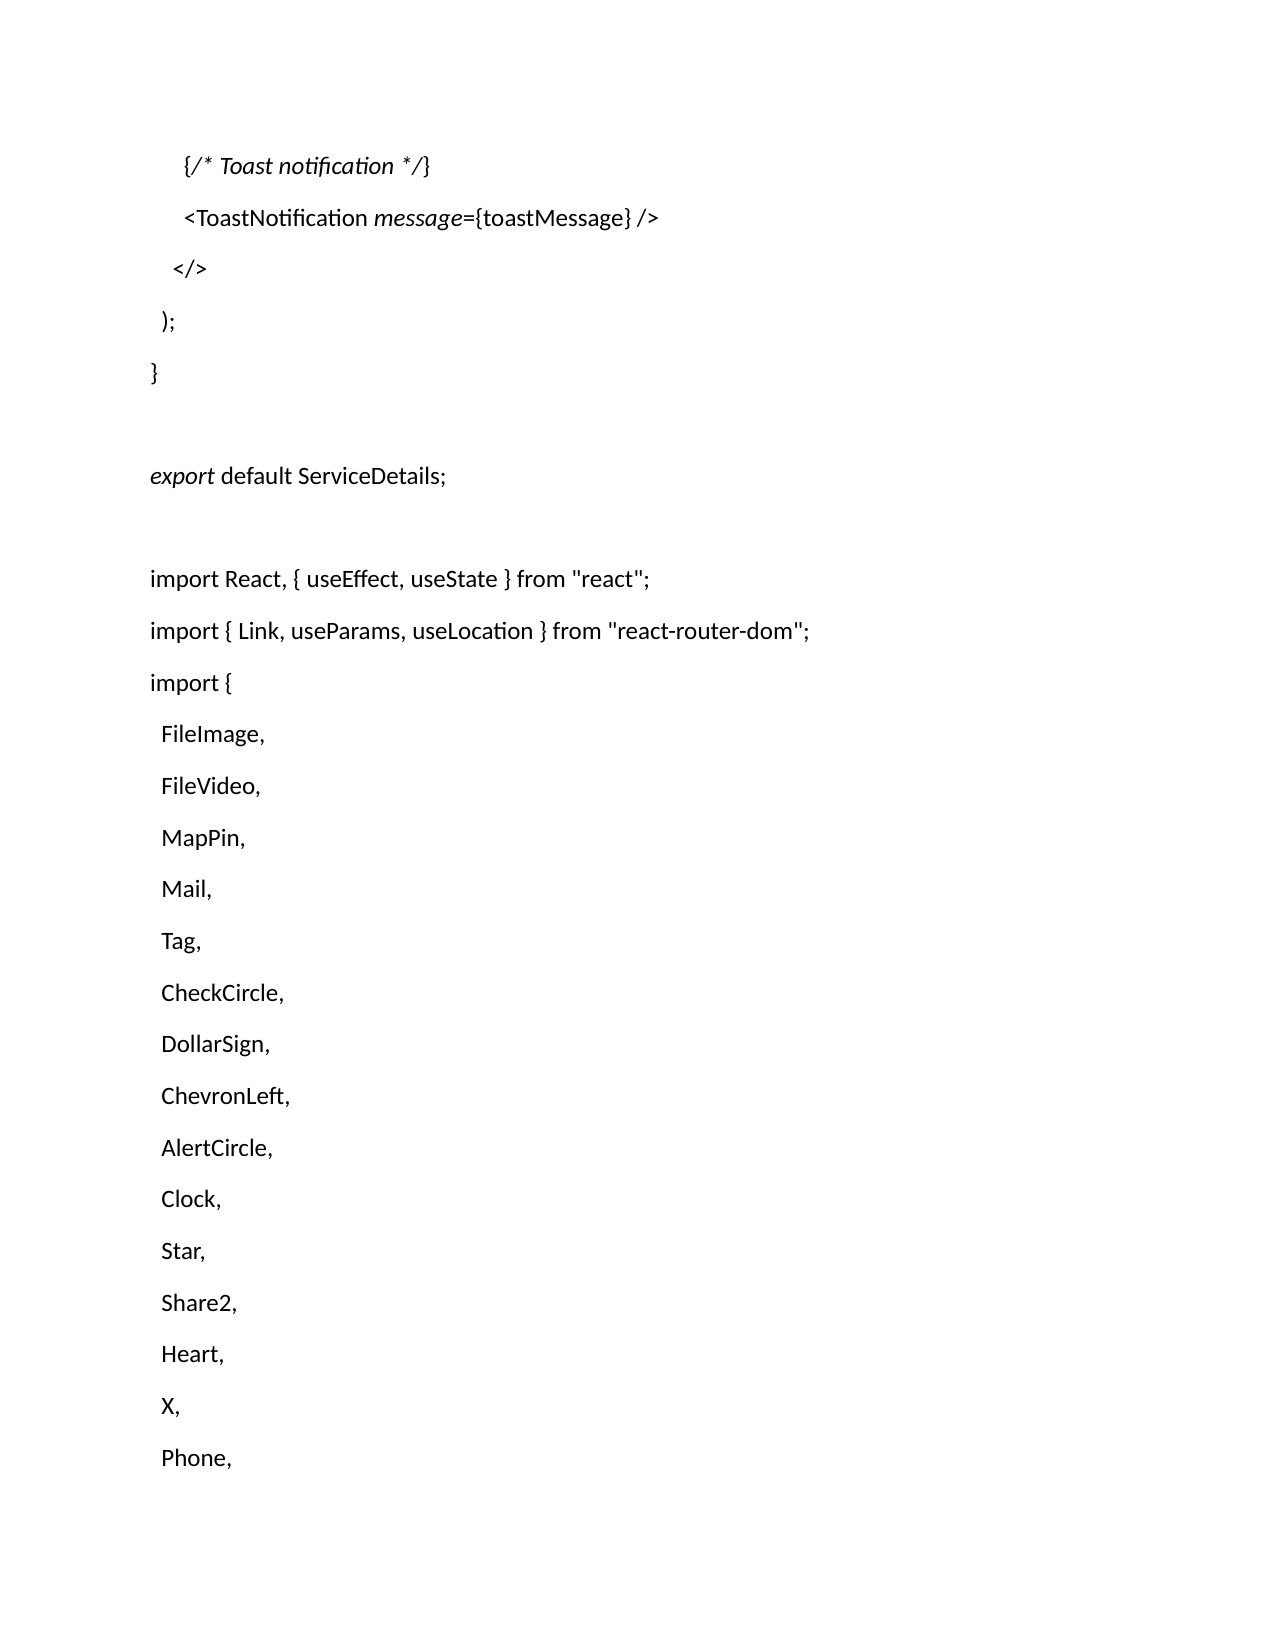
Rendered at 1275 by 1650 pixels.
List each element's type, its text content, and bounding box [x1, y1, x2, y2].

text CheckCircle, [150, 977, 1125, 1007]
text X, [150, 1390, 1125, 1421]
text </> [150, 253, 1125, 284]
text ); [150, 305, 1125, 336]
text {/* Toast notification */} [150, 150, 1125, 181]
text FileImage, [150, 718, 1125, 749]
text Star, [150, 1235, 1125, 1266]
text Share2, [150, 1287, 1125, 1317]
text import { [150, 667, 1125, 697]
text Clock, [150, 1183, 1125, 1214]
text FileVideo, [150, 770, 1125, 801]
text Phone, [150, 1442, 1125, 1472]
text import React, { useEffect, useState } from "react"; [150, 563, 1125, 594]
text Mail, [150, 873, 1125, 904]
text export default ServiceDetails; [150, 460, 1125, 491]
text ChevronLeft, [150, 1080, 1125, 1111]
text Tag, [150, 925, 1125, 956]
text <ToastNotification message={toastMessage} /> [150, 202, 1125, 232]
text Heart, [150, 1338, 1125, 1369]
text MapPin, [150, 822, 1125, 852]
text AlertCircle, [150, 1132, 1125, 1162]
text import { Link, useParams, useLocation } from "react-router-dom"; [150, 615, 1125, 646]
text DollarSign, [150, 1028, 1125, 1059]
text } [150, 357, 1125, 387]
